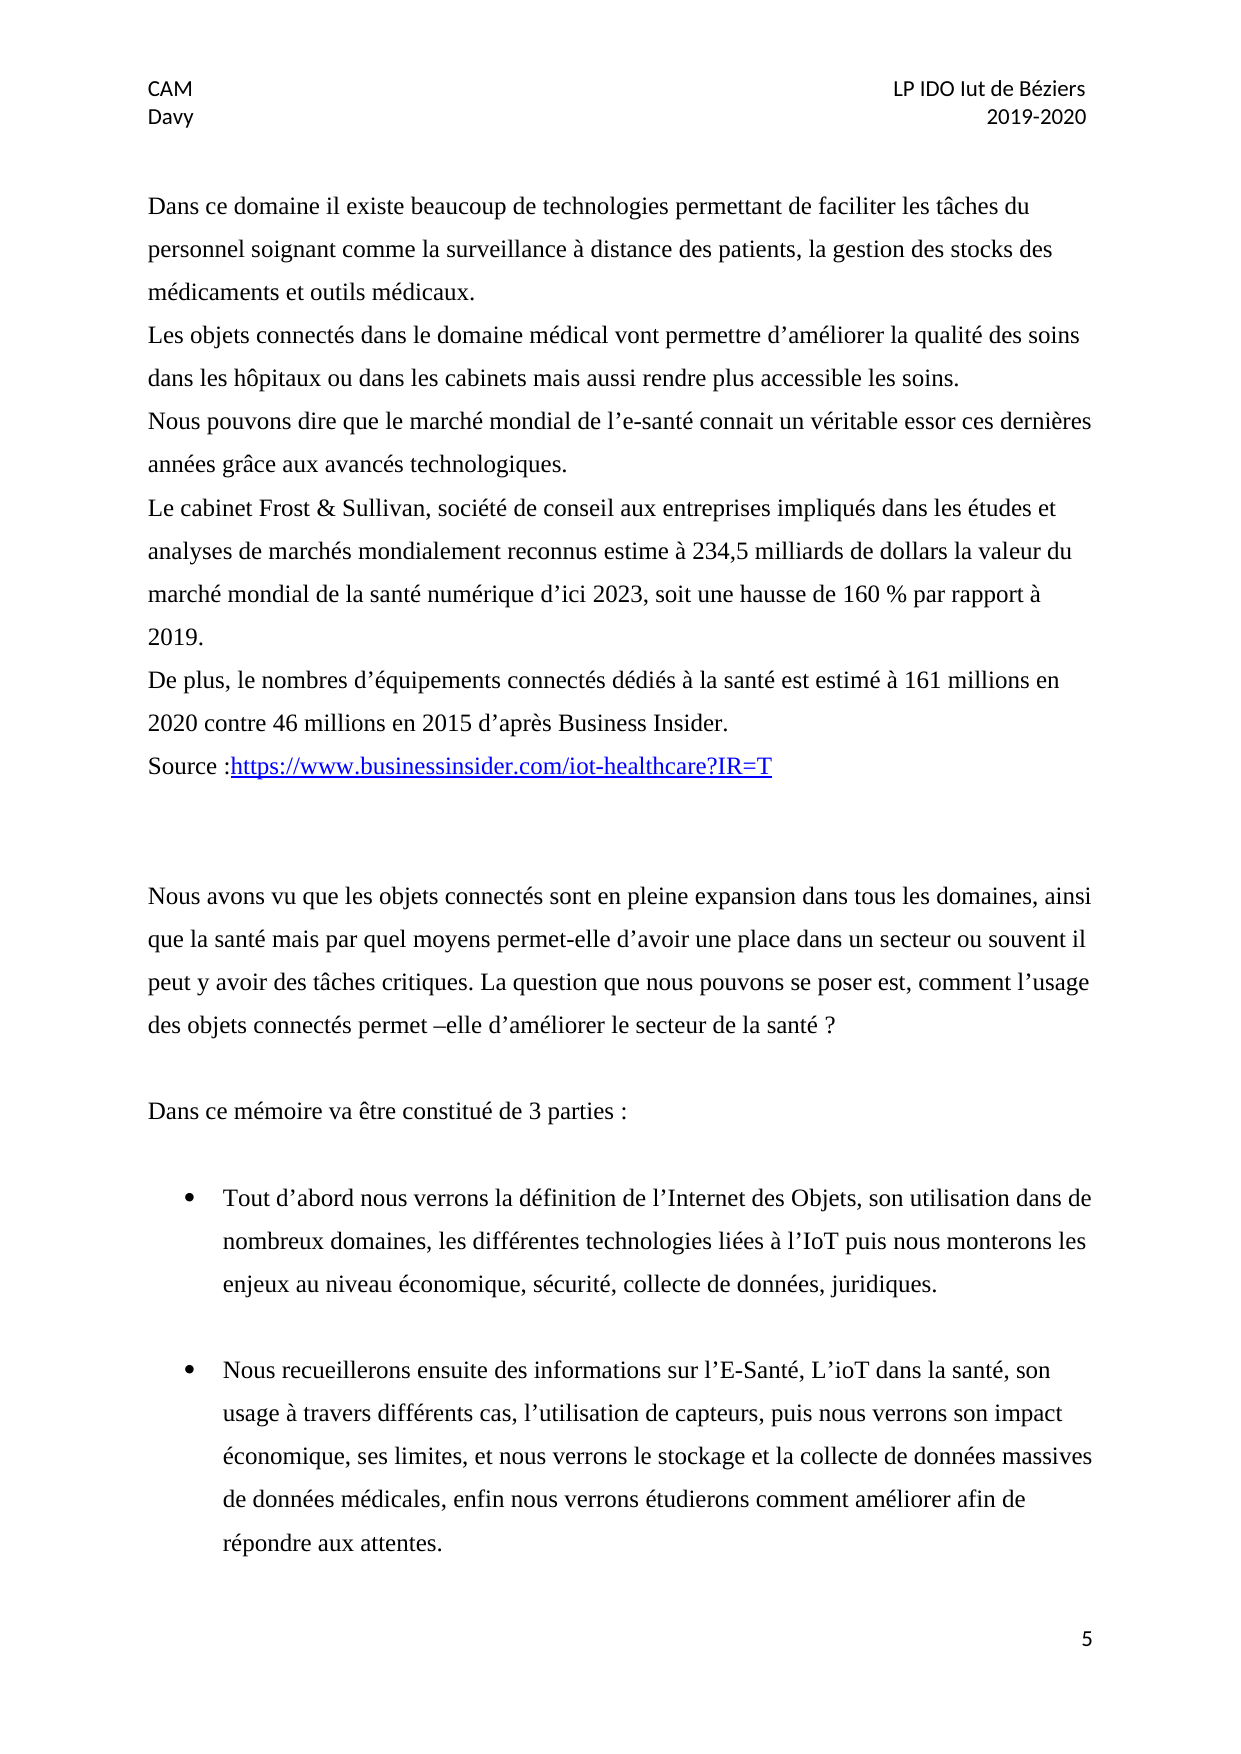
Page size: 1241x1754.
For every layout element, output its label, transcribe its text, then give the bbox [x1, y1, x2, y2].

text Le cabinet Frost & Sullivan, société de conseil aux entreprises impliqués dans les études et analyses de marchés mondialement reconnus estime à 234,5 milliards de dollars la valeur du marché mondial de la santé numérique d’ici 2023, soit une hausse de 160 % par rapport à 2019. [148, 493, 1093, 651]
text Nous pouvons dire que le marché mondial de l’e-santé connait un véritable essor ces dernières années grâce aux avancés technologiques. [148, 406, 1093, 478]
text De plus, le nombres d’équipements connectés dédiés à la santé est estimé à 161 millions en 2020 contre 46 millions en 2015 d’après Business Insider. [148, 665, 1093, 737]
text Les objets connectés dans le domaine médical vont permettre d’améliorer la qualité des soins dans les hôpitaux ou dans les cabinets mais aussi rendre plus accessible les soins. [148, 320, 1093, 392]
text Dans ce mémoire va être constitué de 3 parties : [148, 1096, 1093, 1125]
list Tout d’abord nous verrons la définition de l’Internet des Objets, son utilisation dans de nombreux domaines, les différentes technologies liées à l’IoT puis nous monterons les enjeux au niveau économique, sécurité, collecte de données, juridiques. [185, 1183, 1093, 1298]
list Nous recueillerons ensuite des informations sur l’E-Santé, L’ioT dans la santé, son usage à travers différents cas, l’utilisation de capteurs, puis nous verrons son impact économique, ses limites, et nous verrons le stockage et la collecte de données massives de données médicales, enfin nous verrons étudierons comment améliorer afin de répondre aux attentes. [185, 1355, 1093, 1556]
text Nous avons vu que les objets connectés sont en pleine expansion dans tous les domaines, ainsi que la santé mais par quel moyens permet-elle d’avoir une place dans un secteur ou souvent il peut y avoir des tâches critiques. La question que nous pouvons se poser est, comment l’usage des objets connectés permet –elle d’améliorer le secteur de la santé ? [148, 881, 1093, 1039]
text Dans ce domaine il existe beaucoup de technologies permettant de faciliter les tâches du personnel soignant comme la surveillance à distance des patients, la gestion des stocks des médicaments et outils médicaux. [148, 191, 1093, 306]
text Source :https://www.businessinsider.com/iot-healthcare?IR=T [148, 751, 1093, 780]
